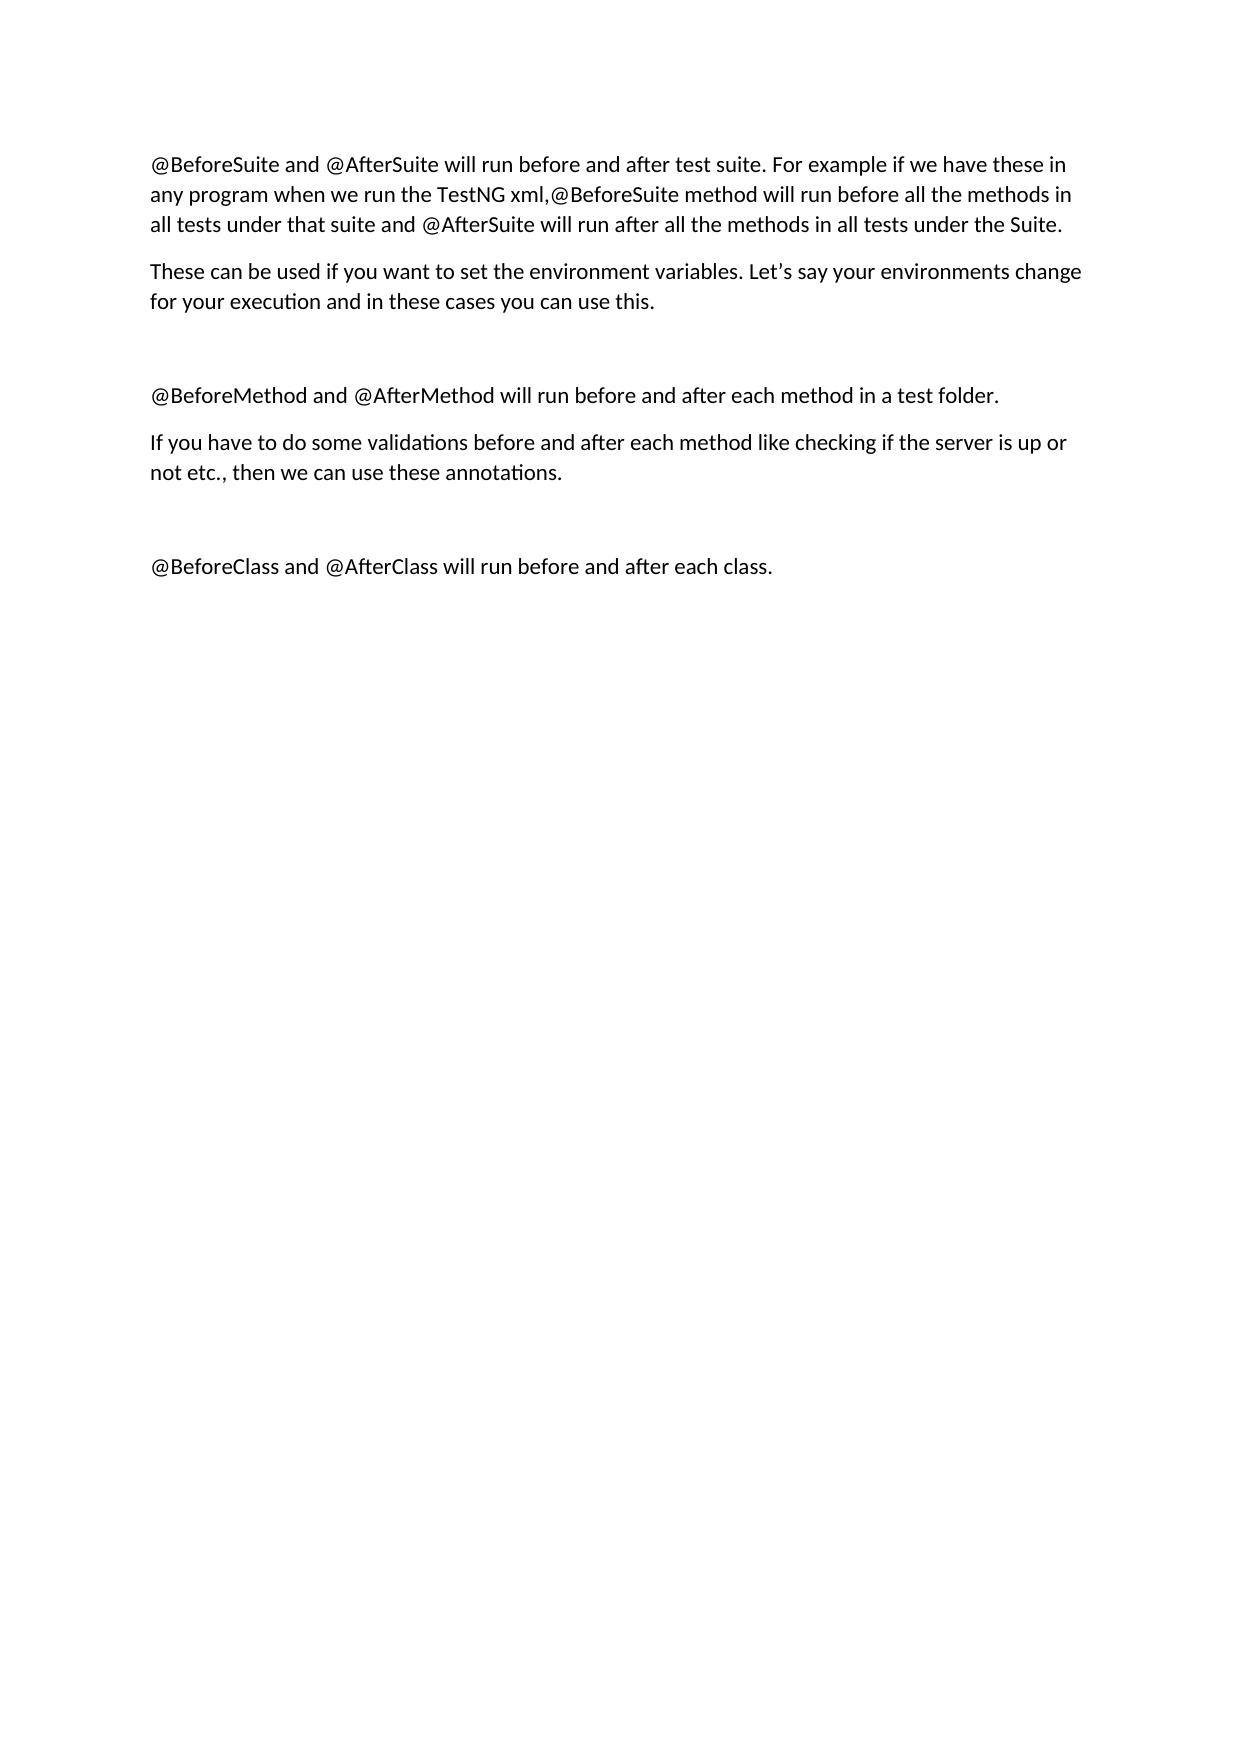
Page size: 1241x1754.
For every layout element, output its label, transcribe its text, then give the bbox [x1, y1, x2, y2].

text @BeforeClass and @AfterClass will run before and after each class. [150, 552, 1090, 580]
text @BeforeMethod and @AfterMethod will run before and after each method in a test folder. [150, 381, 1090, 409]
text If you have to do some validations before and after each method like checking if the server is up or not etc., then we can use these annotations. [150, 428, 1090, 486]
text @BeforeSuite and @AfterSuite will run before and after test suite. For example if we have these in any program when we run the TestNG xml,@BeforeSuite method will run before all the methods in all tests under that suite and @AfterSuite will run after all the methods in all tests under the Suite. [150, 150, 1090, 238]
text These can be used if you want to set the environment variables. Let’s say your environments change for your execution and in these cases you can use this. [150, 257, 1090, 316]
